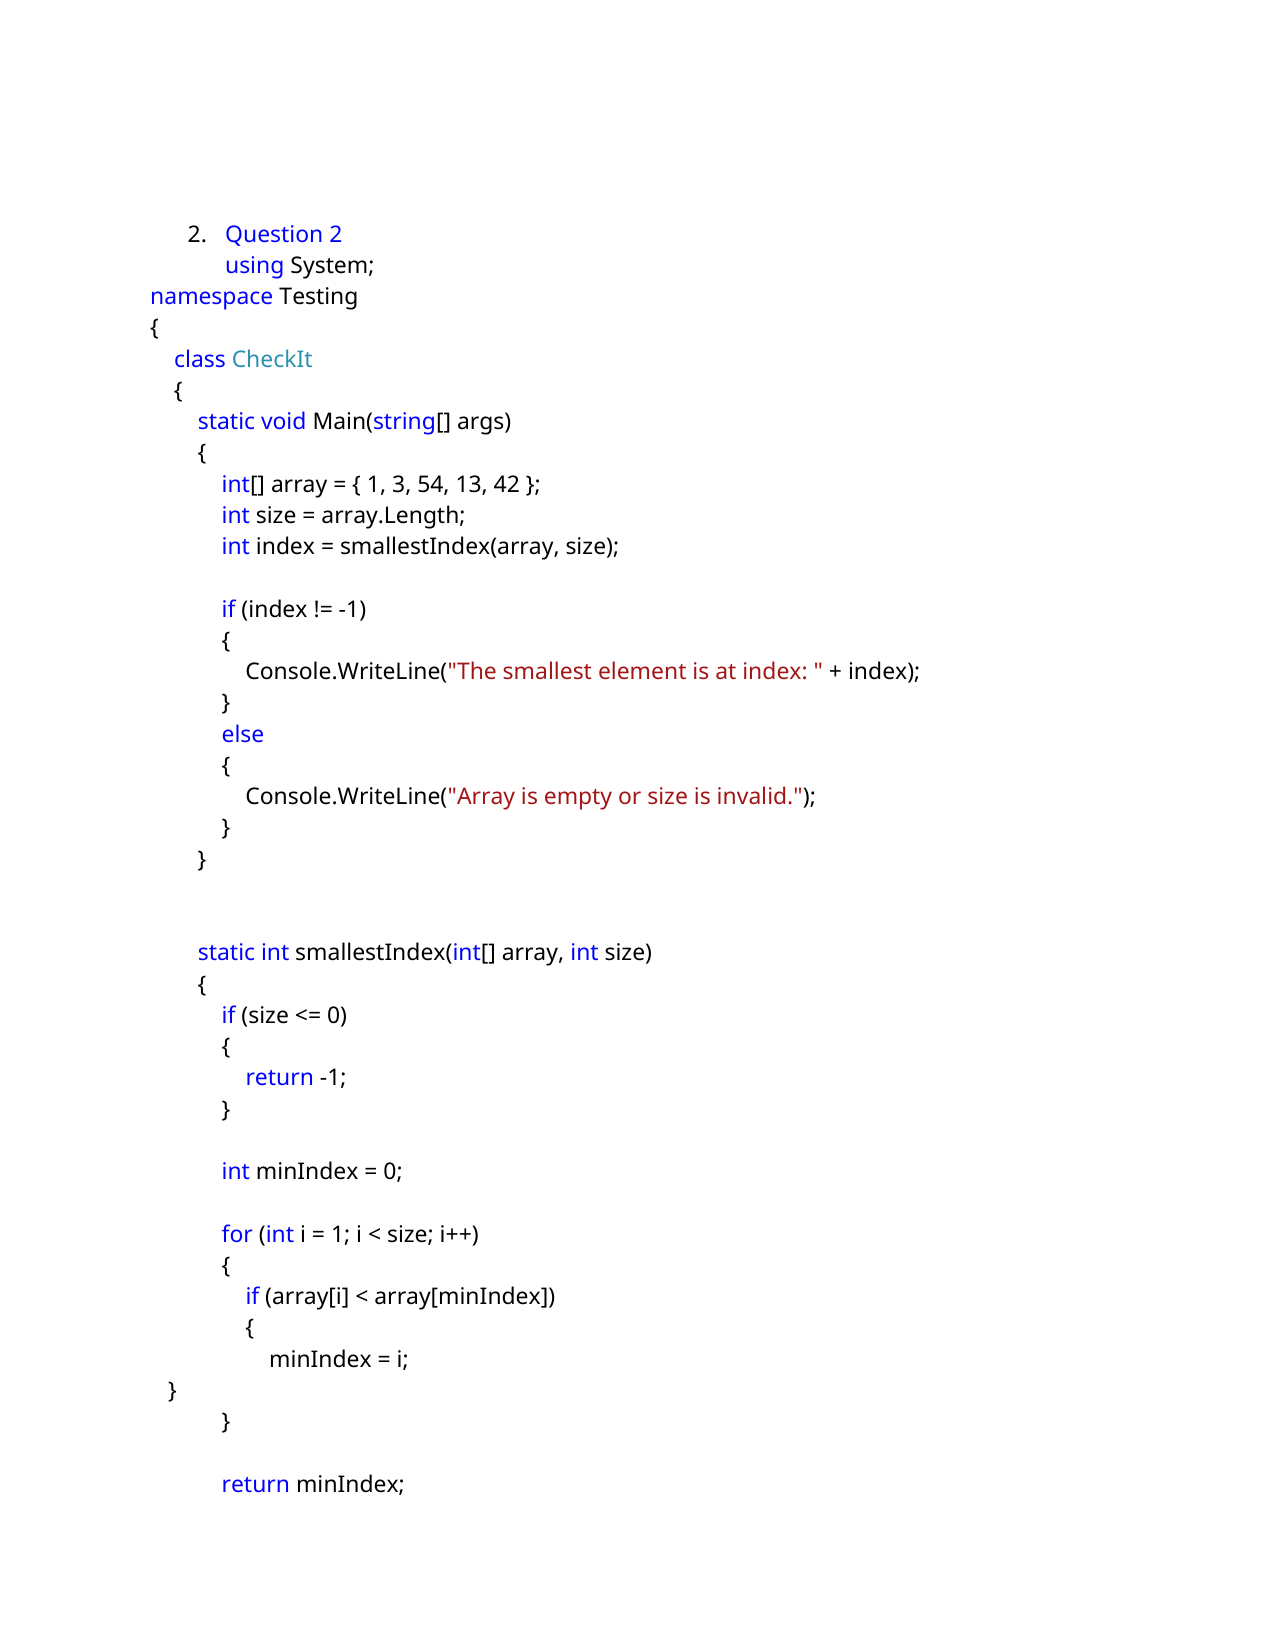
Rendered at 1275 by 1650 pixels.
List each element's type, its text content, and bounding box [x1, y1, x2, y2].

text int size = array.Length; [150, 499, 1125, 530]
text for (int i = 1; i < size; i++) [150, 1218, 1125, 1249]
text minIndex = i; [150, 1343, 1125, 1374]
text int minIndex = 0; [150, 1155, 1125, 1186]
text int index = smallestIndex(array, size); [150, 530, 1125, 561]
text Console.WriteLine("The smallest element is at index: " + index); [150, 655, 1125, 686]
text if (index != -1) [150, 593, 1125, 624]
text namespace Testing [150, 280, 1125, 311]
text int[] array = { 1, 3, 54, 13, 42 }; [150, 468, 1125, 499]
text } [150, 811, 1125, 843]
text class CheckIt [150, 343, 1125, 374]
text { [150, 1249, 1125, 1280]
text } [150, 1093, 1125, 1124]
list Question 2 using System; [187, 218, 1125, 280]
text static void Main(string[] args) [150, 405, 1125, 436]
text Console.WriteLine("Array is empty or size is invalid."); [150, 780, 1125, 811]
text { [150, 1030, 1125, 1061]
text } [150, 1374, 1125, 1405]
text return -1; [150, 1061, 1125, 1093]
text { [150, 374, 1125, 405]
text else [150, 718, 1125, 749]
text return minIndex; [150, 1468, 1125, 1499]
text { [150, 1311, 1125, 1343]
text { [150, 749, 1125, 780]
text } [150, 1405, 1125, 1436]
text { [150, 624, 1125, 655]
text { [150, 968, 1125, 999]
text if (size <= 0) [150, 999, 1125, 1030]
text if (array[i] < array[minIndex]) [150, 1280, 1125, 1311]
text { [150, 311, 1125, 343]
text } [150, 686, 1125, 718]
text { [150, 436, 1125, 468]
text } [150, 843, 1125, 874]
text static int smallestIndex(int[] array, int size) [150, 936, 1125, 968]
